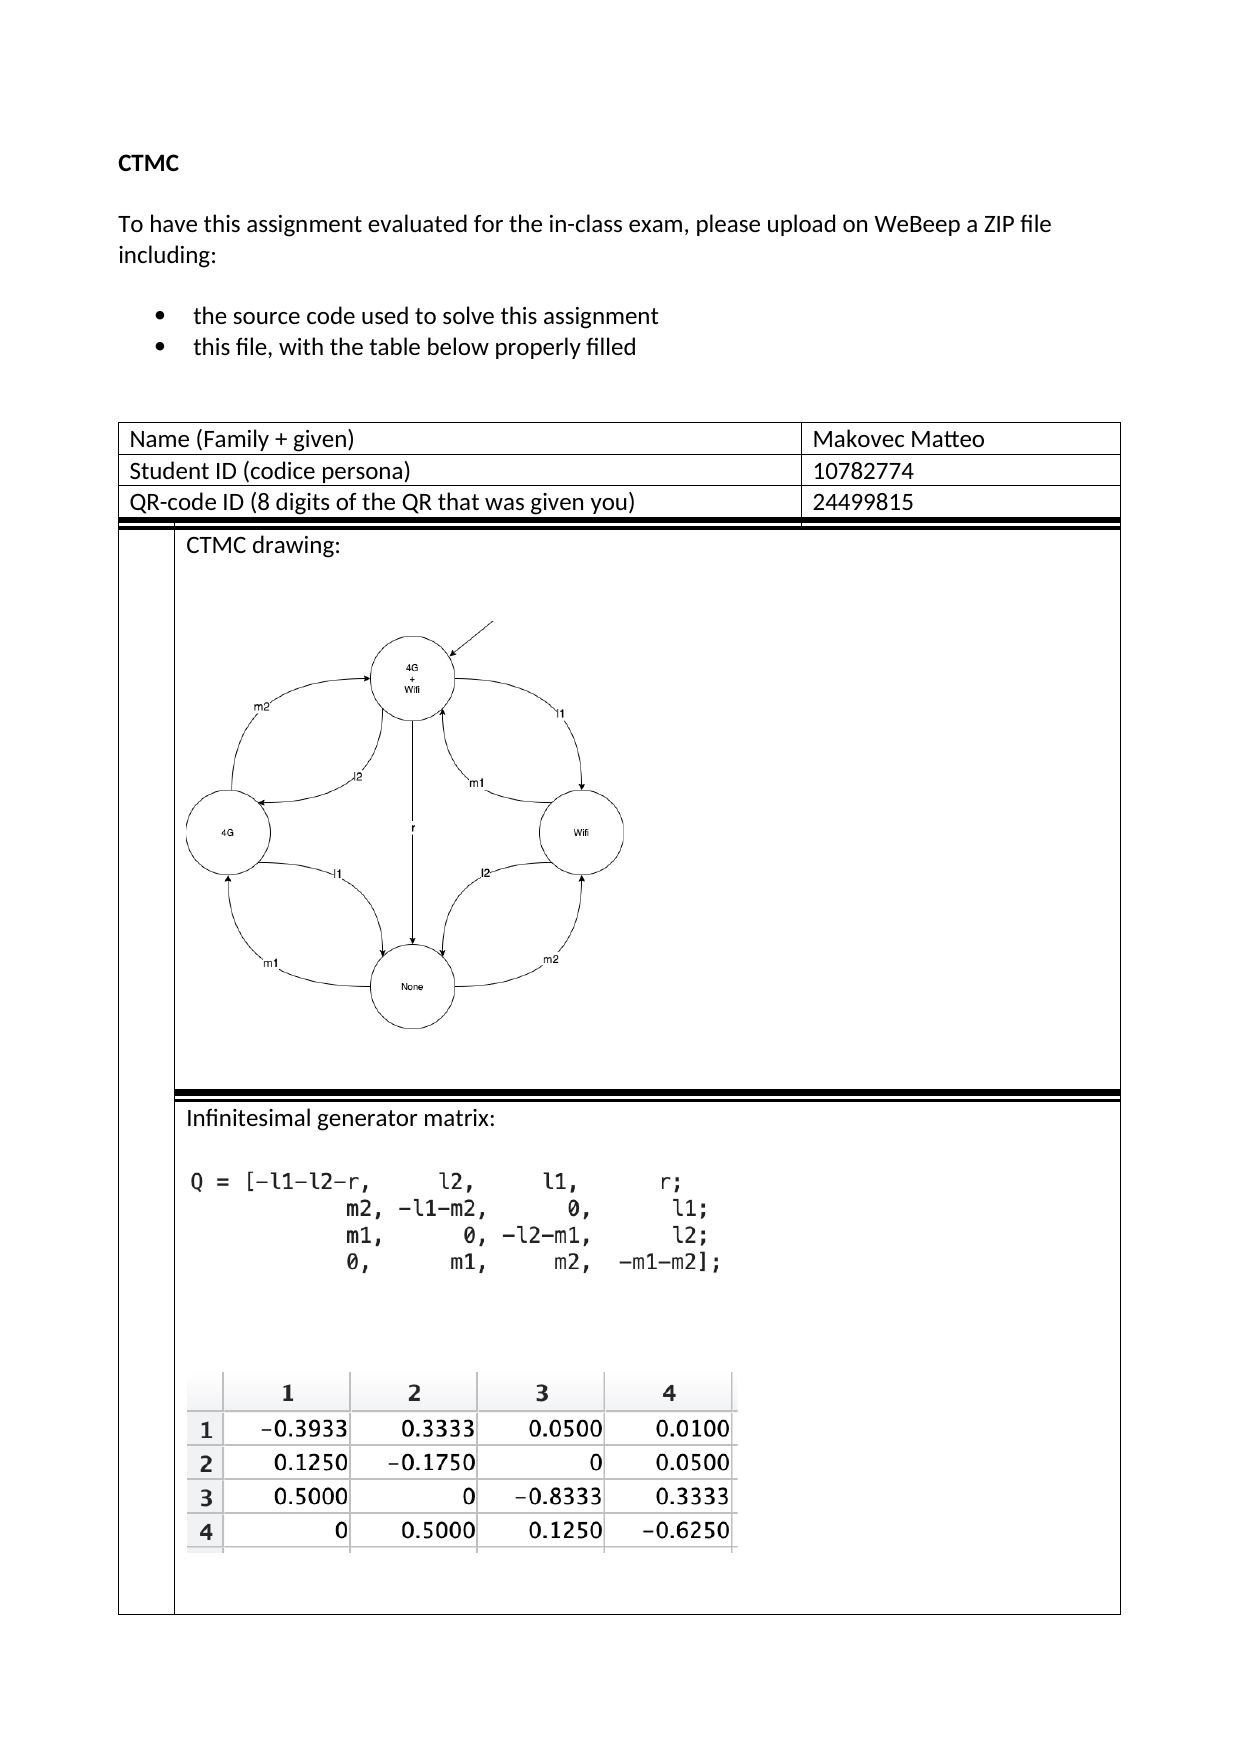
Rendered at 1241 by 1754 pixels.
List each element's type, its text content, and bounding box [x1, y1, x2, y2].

table_cell Student ID (codice persona) [119, 455, 801, 485]
picture [186, 1370, 738, 1553]
list the source code used to solve this assignment [156, 300, 1122, 331]
table_cell [119, 530, 174, 1614]
table_header Makovec Matteo [802, 423, 1120, 454]
table_cell QR-code ID (8 digits of the QR that was given you) [119, 486, 801, 517]
table_cell CTMC drawing: [175, 530, 1120, 1089]
picture [186, 1162, 726, 1279]
list this file, with the table below properly filled [156, 331, 1122, 361]
table_cell 24499815 [802, 486, 1120, 517]
table_cell 10782774 [802, 455, 1120, 485]
text CTMC [118, 148, 1122, 178]
table_header Name (Family + given) [119, 423, 801, 454]
picture [186, 621, 624, 1029]
text To have this assignment evaluated for the in-class exam, please upload on WeBeep a ZIP file including: [118, 209, 1122, 270]
table_cell Infinitesimal generator matrix: [175, 1102, 1120, 1614]
